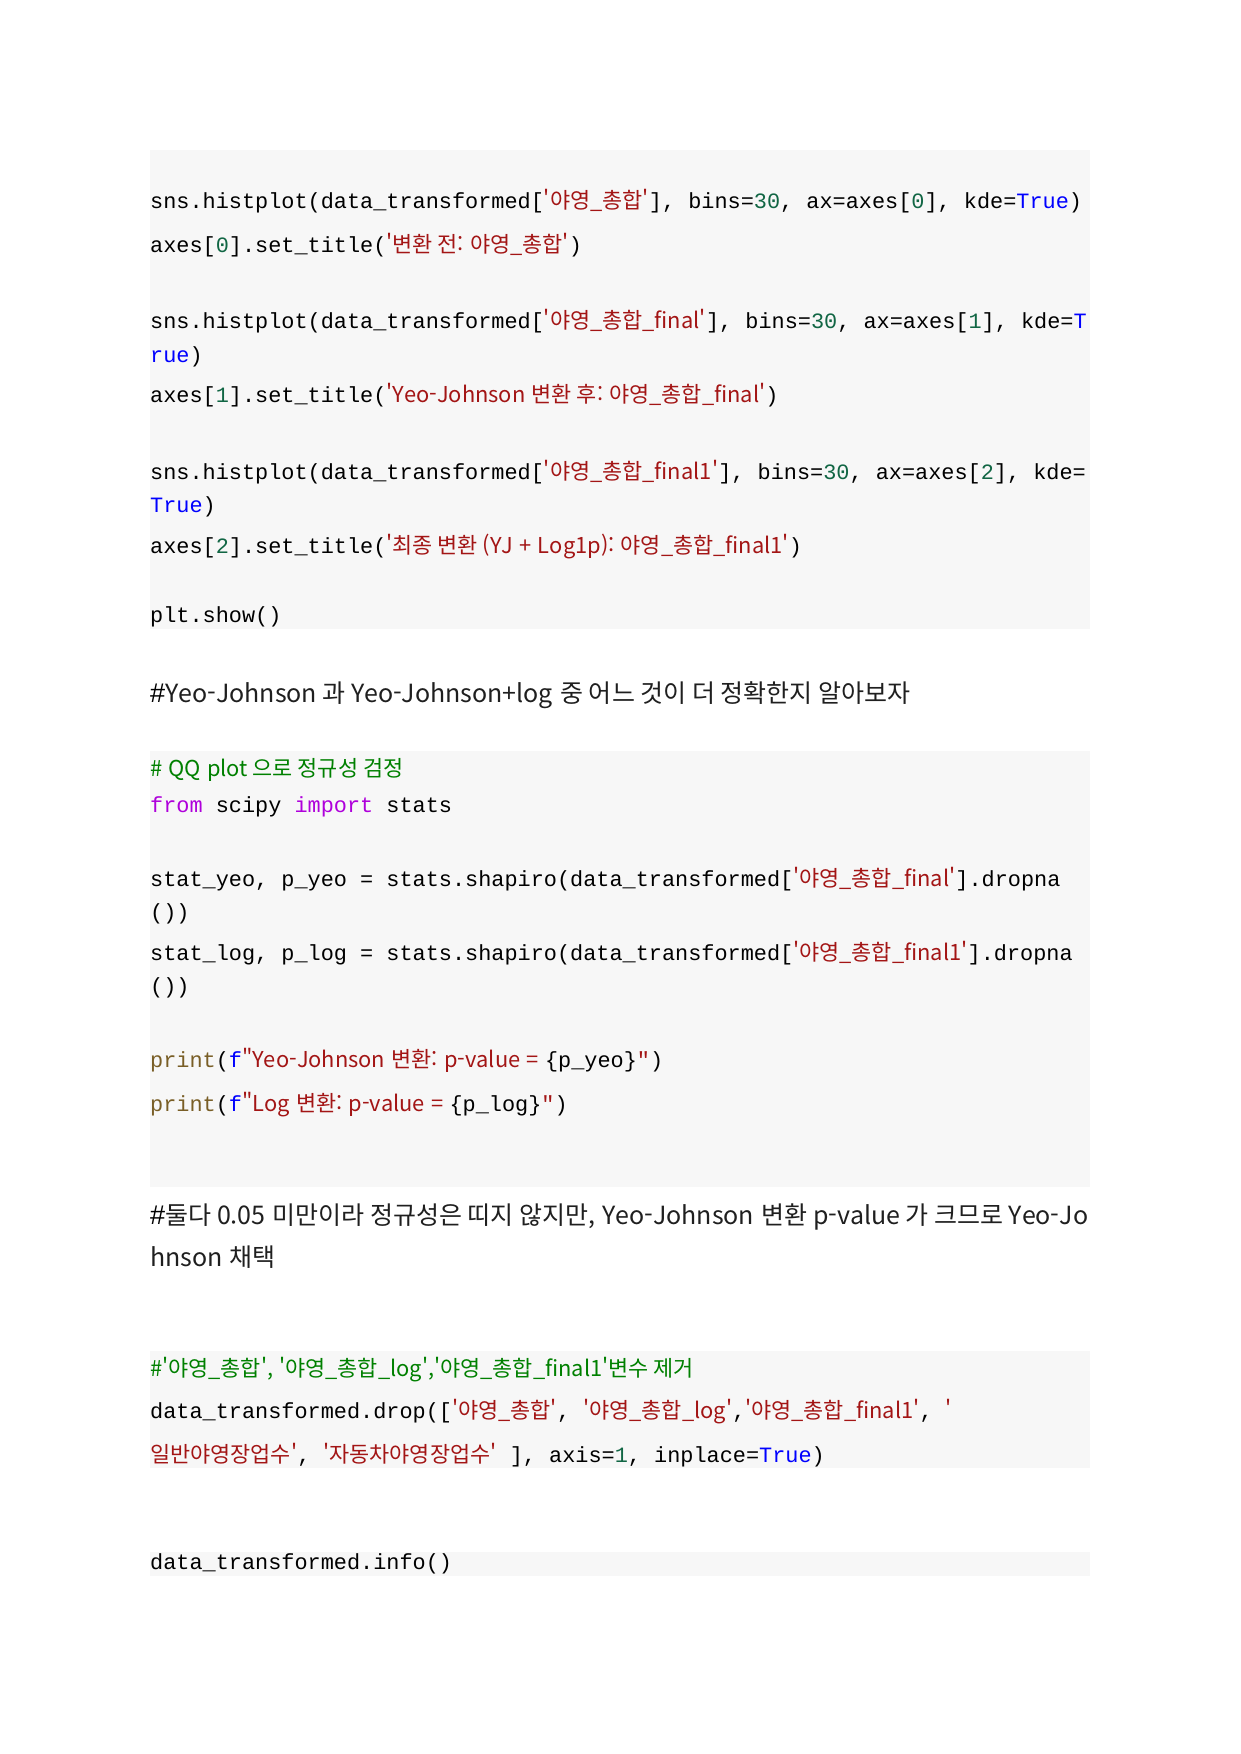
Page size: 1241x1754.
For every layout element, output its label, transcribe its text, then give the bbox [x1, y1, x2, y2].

text #Yeo-Johnson과 Yeo-Johnson+log 중 어느 것이 더 정확한지 알아보자 [150, 674, 1090, 710]
text # QQ plot으로 정규성 검정 [150, 751, 1090, 783]
text from scipy import stats [150, 794, 1090, 819]
text axes[2].set_title('최종 변환 (YJ + Log1p): 야영_총합_final1') [150, 528, 1090, 560]
text stat_log, p_log = stats.shapiro(data_transformed['야영_총합_final1'].dropna()) [150, 935, 1090, 1000]
text print(f"Yeo-Johnson 변환: p-value = {p_yeo}") [150, 1042, 1090, 1074]
text axes[0].set_title('변환 전: 야영_총합') [150, 227, 1090, 258]
text axes[1].set_title('Yeo-Johnson 변환 후: 야영_총합_final') [150, 377, 1090, 409]
text data_transformed.drop(['야영_총합', '야영_총합_log','야영_총합_final1', '일반야영장업수', '자동차야영장업수' ], axis=1, inplace=True) [150, 1393, 1090, 1468]
text #'야영_총합', '야영_총합_log','야영_총합_final1'변수 제거 [150, 1351, 1090, 1382]
text sns.histplot(data_transformed['야영_총합_final'], bins=30, ax=axes[1], kde=True) [150, 303, 1090, 368]
text stat_yeo, p_yeo = stats.shapiro(data_transformed['야영_총합_final'].dropna()) [150, 861, 1090, 926]
text sns.histplot(data_transformed['야영_총합_final1'], bins=30, ax=axes[2], kde=True) [150, 454, 1090, 519]
text print(f"Log 변환: p-value = {p_log}") [150, 1086, 1090, 1118]
text data_transformed.info() [150, 1552, 1090, 1576]
text sns.histplot(data_transformed['야영_총합'], bins=30, ax=axes[0], kde=True) [150, 183, 1090, 215]
text #둘다 0.05 미만이라 정규성은 띠지 않지만, Yeo-Johnson 변환 p-value가 크므로 Yeo-Johnson 채택 [150, 1196, 1090, 1273]
text plt.show() [150, 604, 1090, 629]
